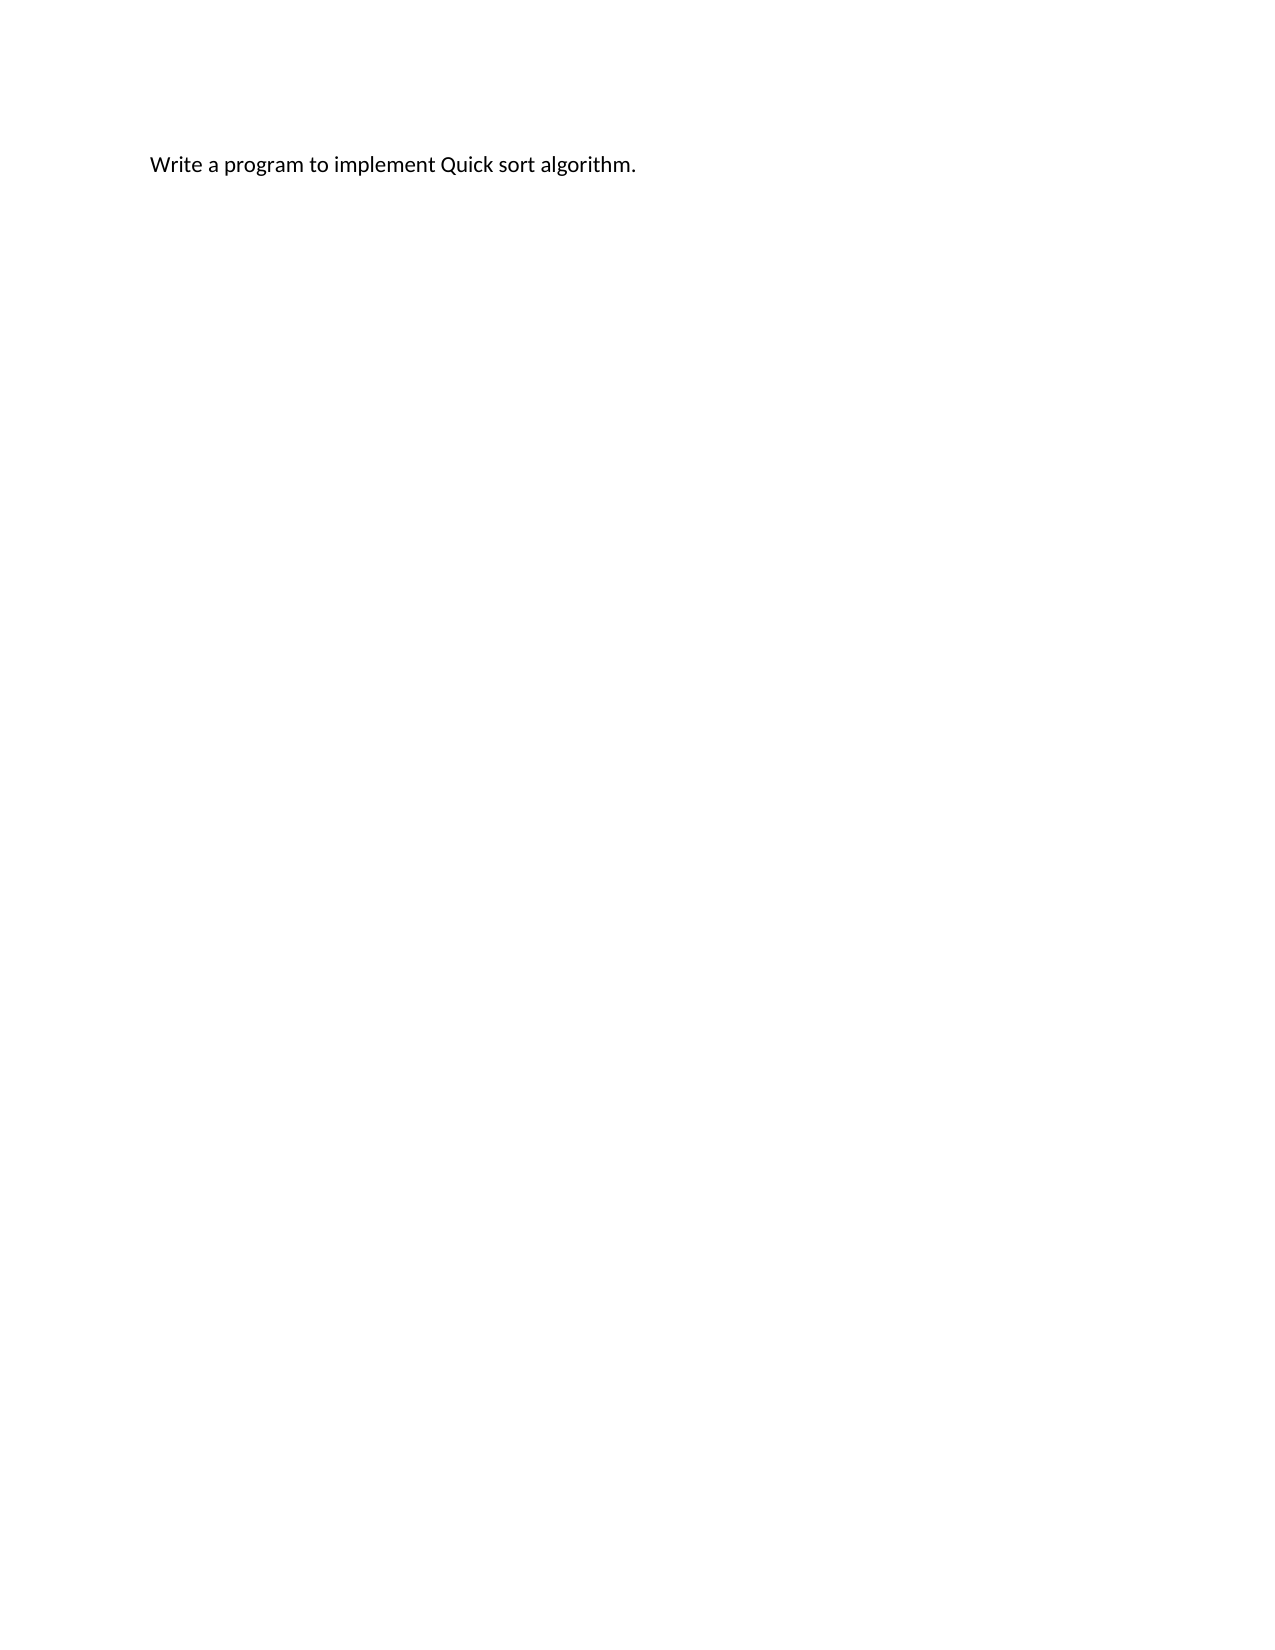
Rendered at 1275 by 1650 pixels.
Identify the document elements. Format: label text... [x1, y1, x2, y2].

text Write a program to implement Quick sort algorithm. [150, 150, 1125, 178]
